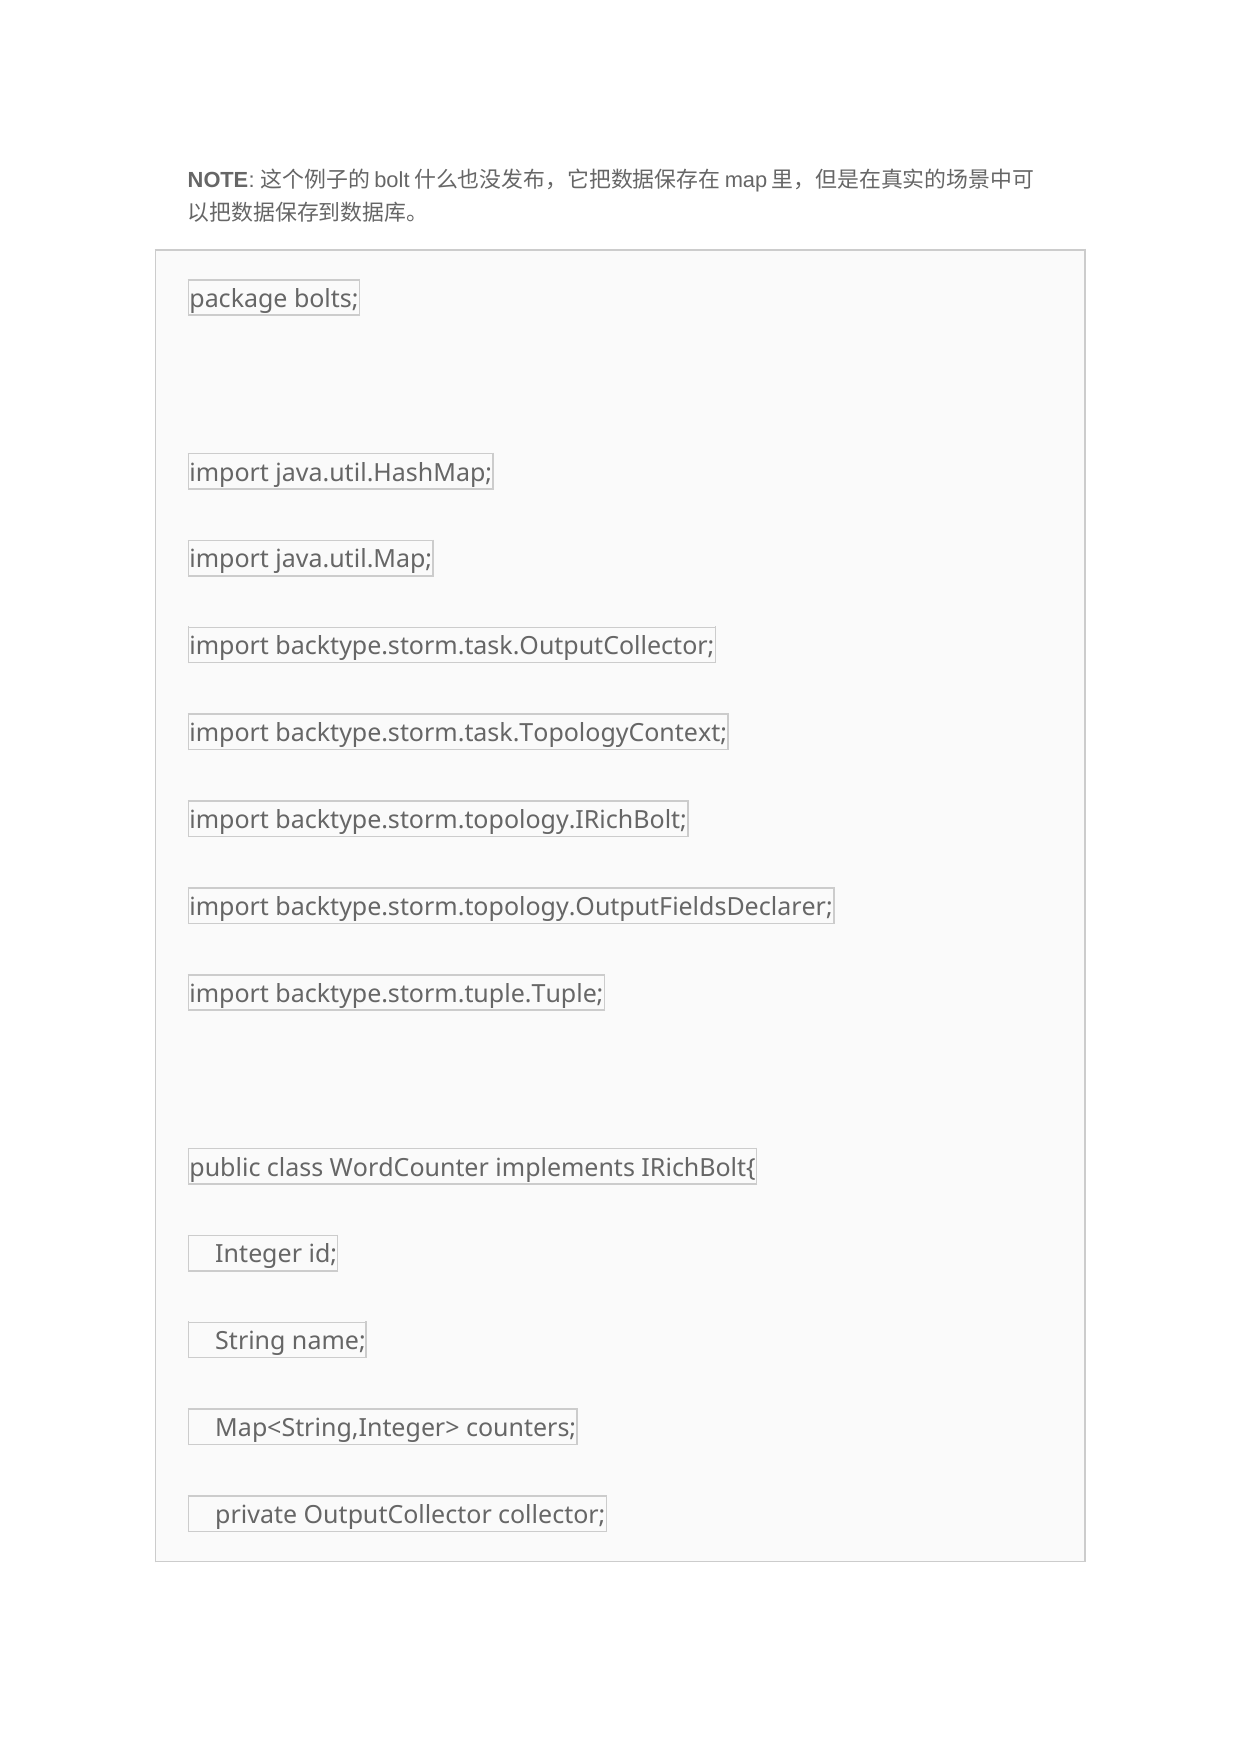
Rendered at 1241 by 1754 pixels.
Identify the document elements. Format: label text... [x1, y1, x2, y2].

text package bolts; [156, 251, 1084, 330]
text public class WordCounter implements IRichBolt{ [156, 1118, 1084, 1199]
text Integer id; [156, 1204, 1084, 1286]
text import java.util.Map; [156, 509, 1084, 591]
text import backtype.storm.topology.IRichBolt; [156, 770, 1084, 851]
text import java.util.HashMap; [156, 423, 1084, 504]
text import backtype.storm.topology.OutputFieldsDeclarer; [156, 857, 1084, 938]
text String name; [156, 1291, 1084, 1372]
text Map<String,Integer> counters; [156, 1378, 1084, 1459]
text import backtype.storm.task.TopologyContext; [156, 683, 1084, 764]
text NOTE: 这个例子的bolt什么也没发布，它把数据保存在map里，但是在真实的场景中可以把数据保存到数据库。 [187, 162, 1053, 227]
text import backtype.storm.task.OutputCollector; [156, 596, 1084, 677]
text private OutputCollector collector; [156, 1465, 1084, 1561]
text import backtype.storm.tuple.Tuple; [156, 944, 1084, 1025]
